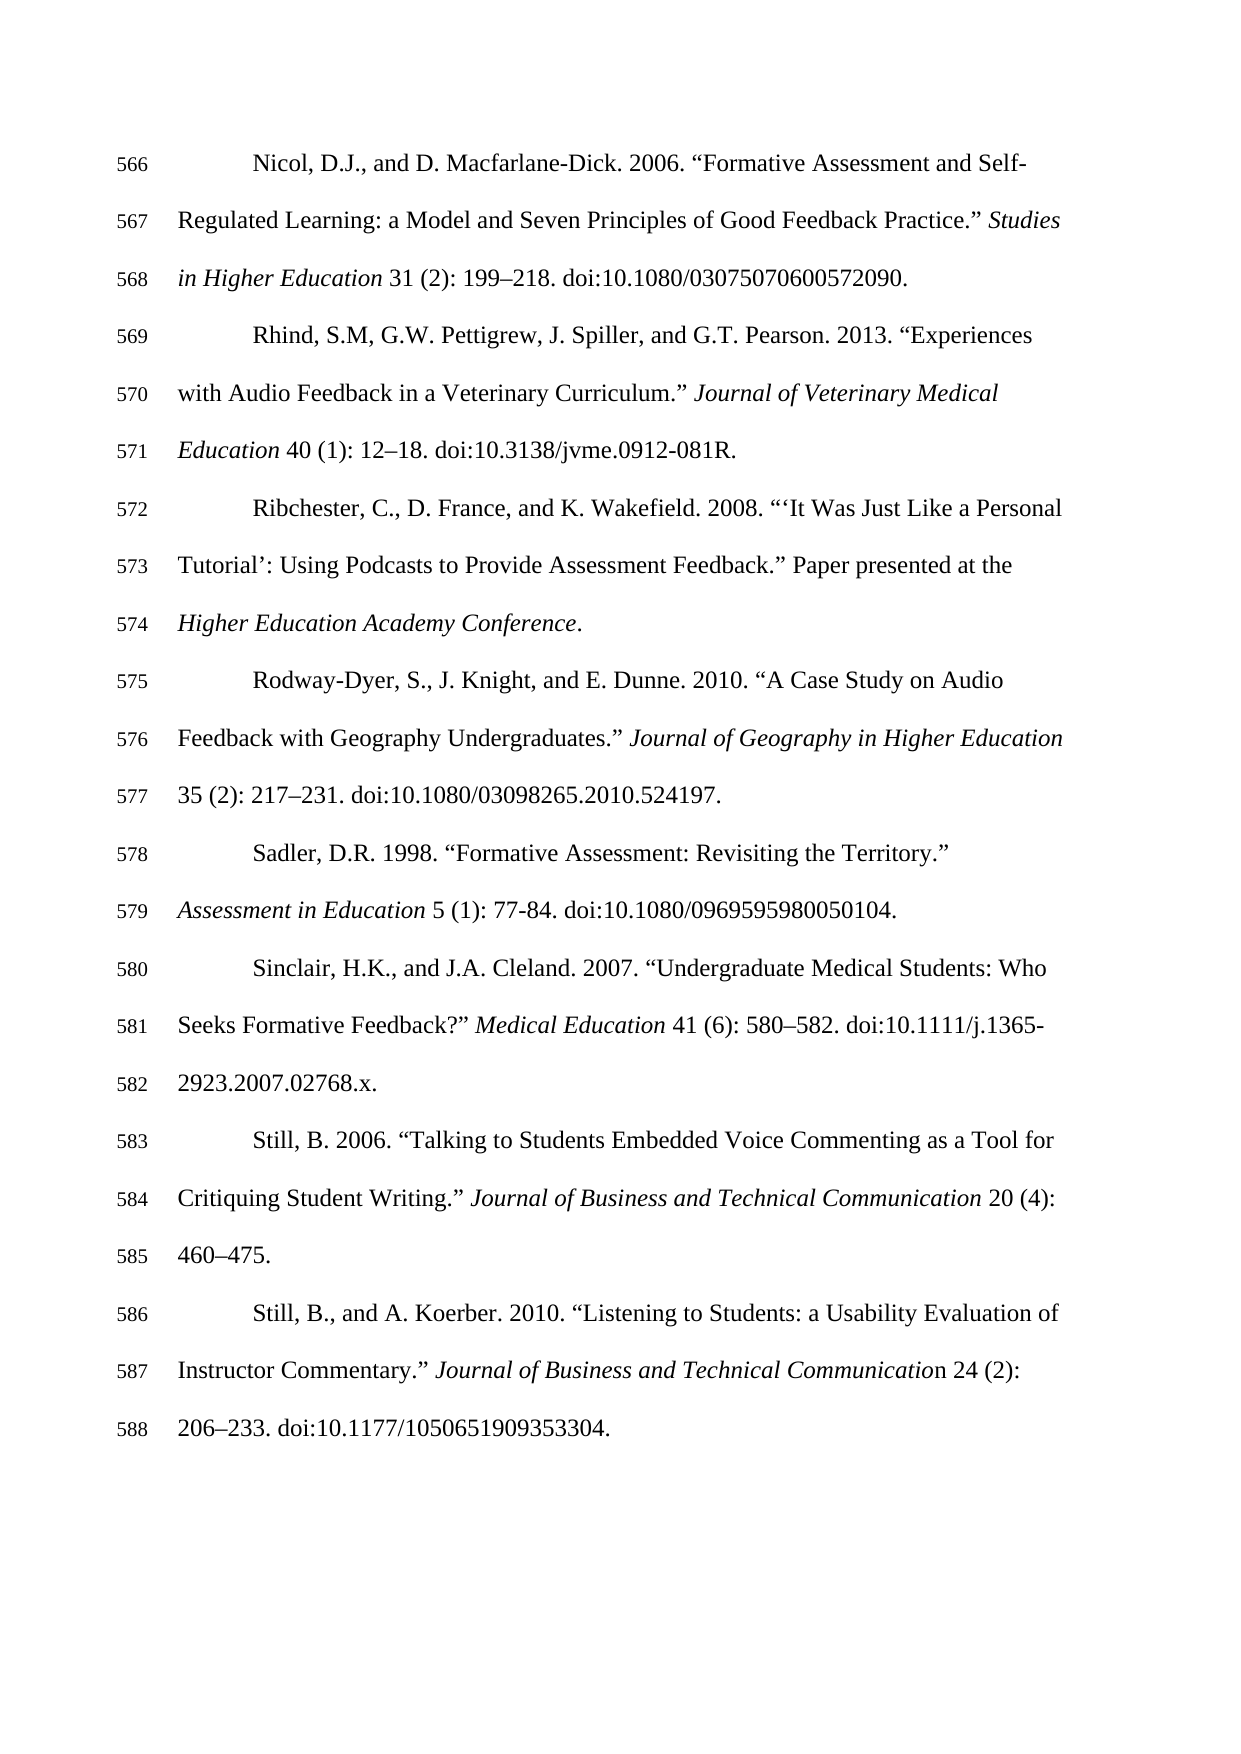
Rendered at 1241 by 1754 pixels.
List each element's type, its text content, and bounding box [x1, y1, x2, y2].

text Ribchester, C., D. France, and K. Wakefield. 2008. “‘It Was Just Like a Personal Tutorial’: Using Podcasts to Provide Assessment Feedback.” Paper presented at the Higher Education Academy Conference. [177, 493, 1063, 636]
text Still, B., and A. Koerber. 2010. “Listening to Students: a Usability Evaluation of Instructor Commentary.” Journal of Business and Technical Communication 24 (2): 206–233. doi:10.1177/1050651909353304. [177, 1298, 1063, 1441]
text Sinclair, H.K., and J.A. Cleland. 2007. “Undergraduate Medical Students: Who Seeks Formative Feedback?” Medical Education 41 (6): 580–582. doi:10.1111/j.1365-2923.2007.02768.x. [177, 953, 1063, 1096]
text Sadler, D.R. 1998. “Formative Assessment: Revisiting the Territory.” Assessment in Education 5 (1): 77-84. doi:10.1080/0969595980050104. [177, 838, 1063, 924]
text Rodway-Dyer, S., J. Knight, and E. Dunne. 2010. “A Case Study on Audio Feedback with Geography Undergraduates.” Journal of Geography in Higher Education 35 (2): 217–231. doi:10.1080/03098265.2010.524197. [177, 665, 1063, 809]
text Rhind, S.M, G.W. Pettigrew, J. Spiller, and G.T. Pearson. 2013. “Experiences with Audio Feedback in a Veterinary Curriculum.” Journal of Veterinary Medical Education 40 (1): 12–18. doi:10.3138/jvme.0912-081R. [177, 320, 1063, 464]
text Nicol, D.J., and D. Macfarlane-Dick. 2006. “Formative Assessment and Self-Regulated Learning: a Model and Seven Principles of Good Feedback Practice.” Studies in Higher Education 31 (2): 199–218. doi:10.1080/03075070600572090. [177, 148, 1063, 291]
text Still, B. 2006. “Talking to Students Embedded Voice Commenting as a Tool for Critiquing Student Writing.” Journal of Business and Technical Communication 20 (4): 460–475. [177, 1125, 1063, 1269]
